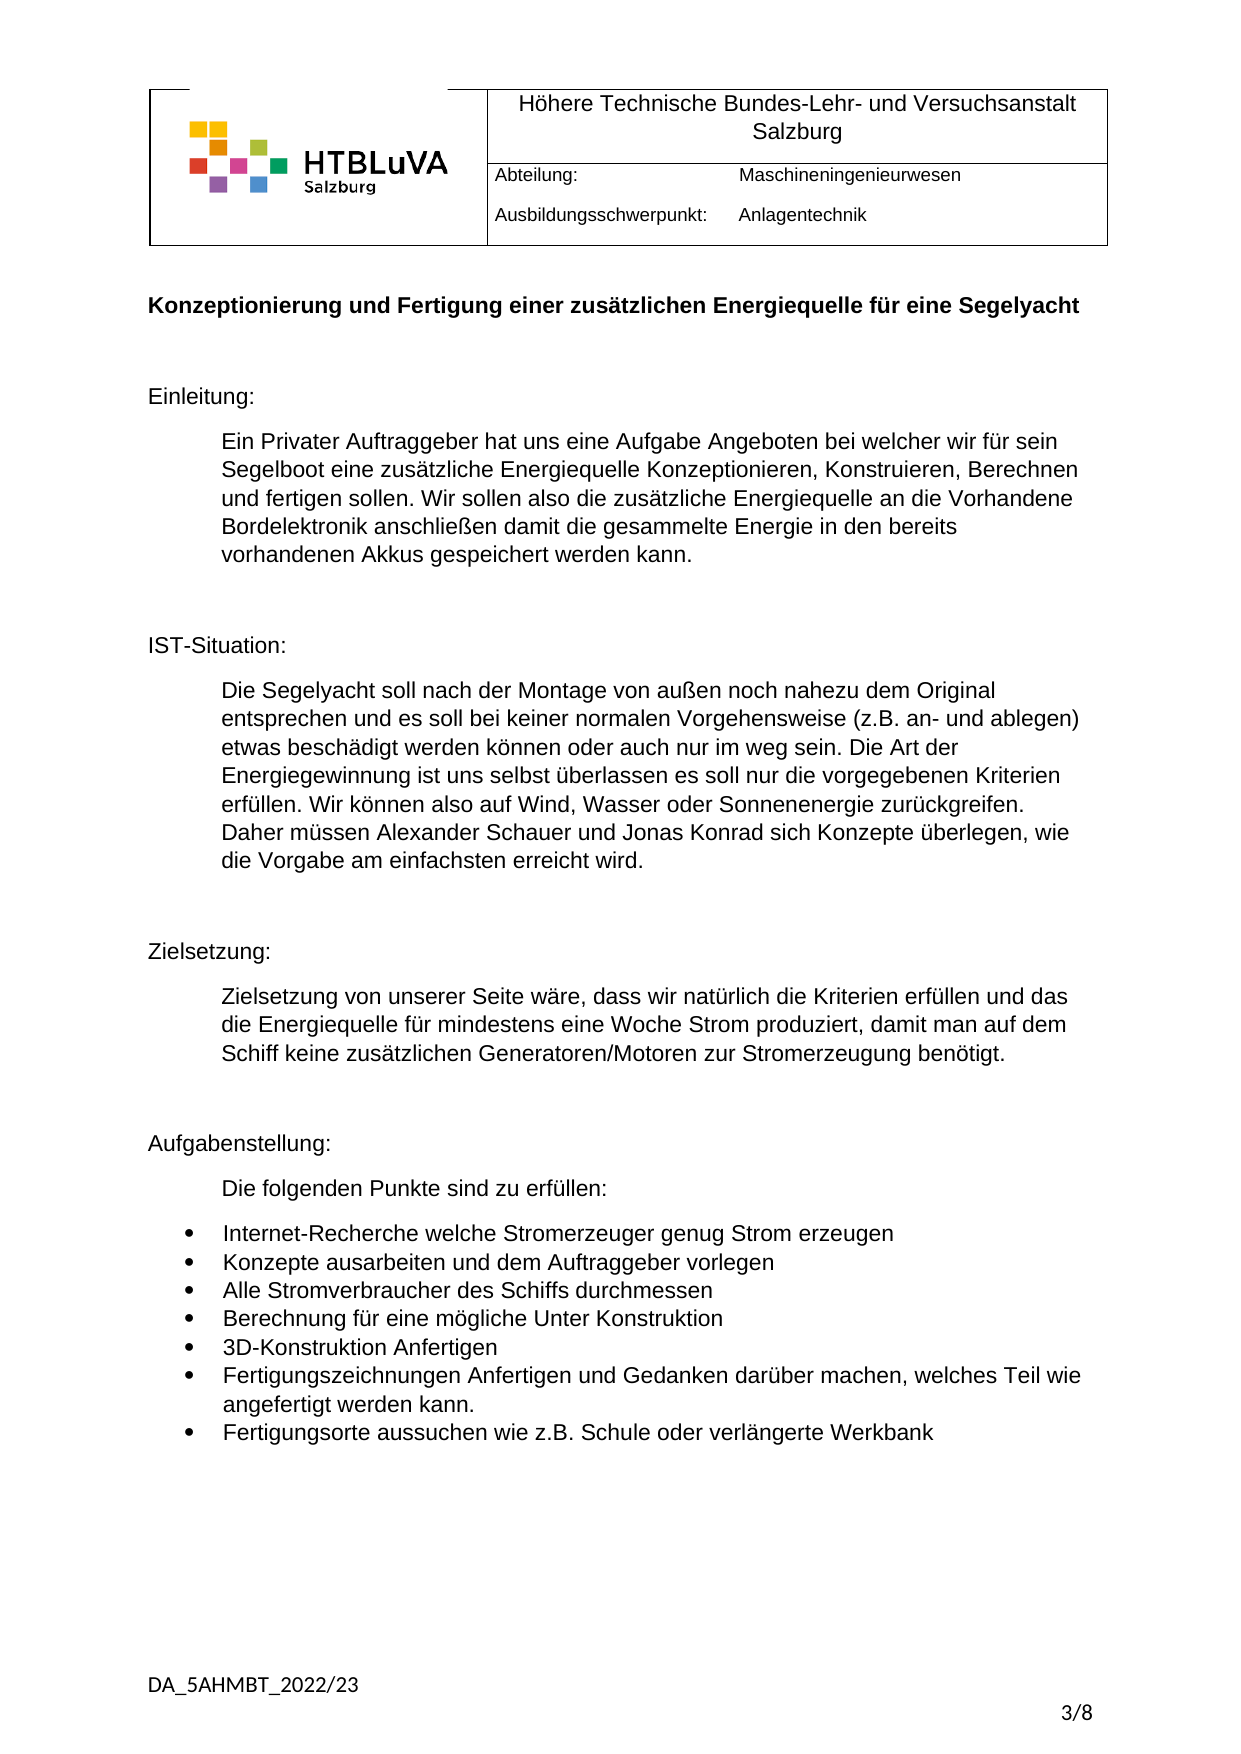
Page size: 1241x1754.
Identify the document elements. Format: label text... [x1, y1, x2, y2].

list Berechnung für eine mögliche Unter Konstruktion [185, 1305, 1093, 1332]
table_header Höhere Technische Bundes-Lehr- und Versuchsanstalt Salzburg [488, 90, 1107, 163]
text IST-Situation: [148, 632, 1093, 658]
list 3D-Konstruktion Anfertigen [185, 1334, 1093, 1360]
list Fertigungsorte aussuchen wie z.B. Schule oder verlängerte Werkbank [185, 1419, 1093, 1445]
text Aufgabenstellung: [148, 1130, 1093, 1156]
picture [189, 89, 448, 224]
table_header [151, 90, 487, 244]
text Die Segelyacht soll nach der Montage von außen noch nahezu dem Original entsprechen und es soll bei keiner normalen Vorgehensweise (z.B. an- und ablegen) etwas beschädigt werden können oder auch nur im weg sein. Die Art der Energiegewinnung ist uns selbst überlassen es soll nur die vorgegebenen Kriterien erfüllen. Wir können also auf Wind, Wasser oder Sonnenenergie zurückgreifen. Daher müssen Alexander Schauer und Jonas Konrad sich Konzepte überlegen, wie die Vorgabe am einfachsten erreicht wird. [221, 677, 1093, 874]
list Alle Stromverbraucher des Schiffs durchmessen [185, 1277, 1093, 1303]
text Die folgenden Punkte sind zu erfüllen: [148, 1175, 1093, 1201]
list Fertigungszeichnungen Anfertigen und Gedanken darüber machen, welches Teil wie angefertigt werden kann. [185, 1362, 1093, 1417]
text Ein Privater Auftraggeber hat uns eine Aufgabe Angeboten bei welcher wir für sein Segelboot eine zusätzliche Energiequelle Konzeptionieren, Konstruieren, Berechnen und fertigen sollen. Wir sollen also die zusätzliche Energiequelle an die Vorhandene Bordelektronik anschließen damit die gesammelte Energie in den bereits vorhandenen Akkus gespeichert werden kann. [221, 428, 1093, 568]
text Einleitung: [148, 383, 1093, 409]
list Internet-Recherche welche Stromerzeuger genug Strom erzeugen [185, 1220, 1093, 1246]
text Konzeptionierung und Fertigung einer zusätzlichen Energiequelle für eine Segelyacht [148, 292, 1093, 319]
table_cell Abteilung: Maschineningenieurwesen Ausbildungsschwerpunkt: Anlagentechnik [488, 164, 1107, 244]
text Zielsetzung von unserer Seite wäre, dass wir natürlich die Kriterien erfüllen und das die Energiequelle für mindestens eine Woche Strom produziert, damit man auf dem Schiff keine zusätzlichen Generatoren/Motoren zur Stromerzeugung benötigt. [221, 983, 1093, 1066]
text Zielsetzung: [148, 938, 1093, 964]
list Konzepte ausarbeiten und dem Auftraggeber vorlegen [185, 1248, 1093, 1275]
